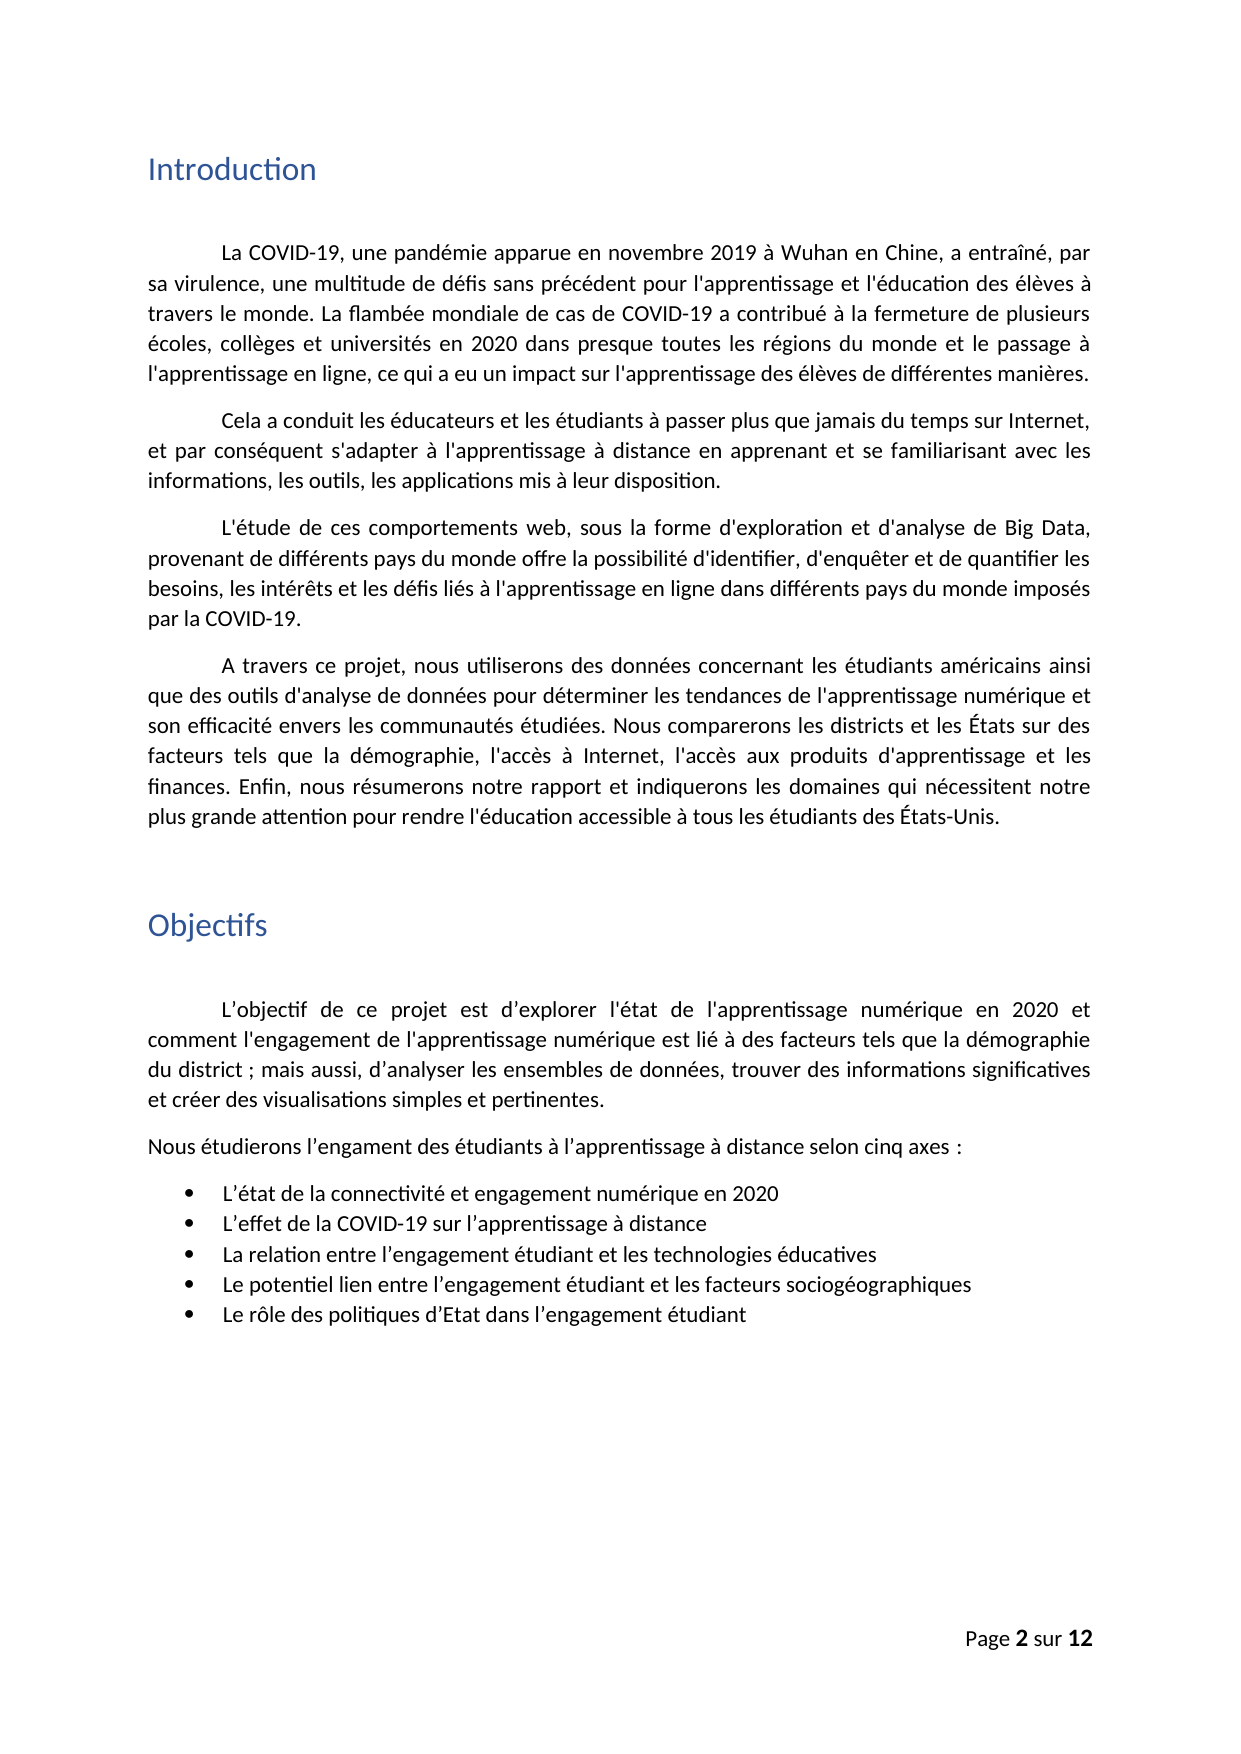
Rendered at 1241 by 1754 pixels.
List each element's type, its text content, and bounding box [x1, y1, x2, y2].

text L'étude de ces comportements web, sous la forme d'exploration et d'analyse de Big Data, provenant de différents pays du monde offre la possibilité d'identifier, d'enquêter et de quantifier les besoins, les intérêts et les défis liés à l'apprentissage en ligne dans différents pays du monde imposés par la COVID-19. [148, 513, 1093, 632]
list Le potentiel lien entre l’engagement étudiant et les facteurs sociogéographiques [185, 1270, 1093, 1298]
list La relation entre l’engagement étudiant et les technologies éducatives [185, 1240, 1093, 1268]
text L’objectif de ce projet est d’explorer l'état de l'apprentissage numérique en 2020 et comment l'engagement de l'apprentissage numérique est lié à des facteurs tels que la démographie du district ; mais aussi, d’analyser les ensembles de données, trouver des informations significatives et créer des visualisations simples et pertinentes. [148, 995, 1093, 1113]
text Cela a conduit les éducateurs et les étudiants à passer plus que jamais du temps sur Internet, et par conséquent s'adapter à l'apprentissage à distance en apprenant et se familiarisant avec les informations, les outils, les applications mis à leur disposition. [148, 406, 1093, 494]
subtitle Introduction [148, 148, 1093, 188]
list L’effet de la COVID-19 sur l’apprentissage à distance [185, 1209, 1093, 1237]
subtitle Objectifs [148, 904, 1093, 945]
list L’état de la connectivité et engagement numérique en 2020 [185, 1179, 1093, 1207]
text La COVID-19, une pandémie apparue en novembre 2019 à Wuhan en Chine, a entraîné, par sa virulence, une multitude de défis sans précédent pour l'apprentissage et l'éducation des élèves à travers le monde. La flambée mondiale de cas de COVID-19 a contribué à la fermeture de plusieurs écoles, collèges et universités en 2020 dans presque toutes les régions du monde et le passage à l'apprentissage en ligne, ce qui a eu un impact sur l'apprentissage des élèves de différentes manières. [148, 238, 1093, 387]
text Nous étudierons l’engament des étudiants à l’apprentissage à distance selon cinq axes : [148, 1132, 1093, 1160]
list Le rôle des politiques d’Etat dans l’engagement étudiant [185, 1300, 1093, 1328]
text A travers ce projet, nous utiliserons des données concernant les étudiants américains ainsi que des outils d'analyse de données pour déterminer les tendances de l'apprentissage numérique et son efficacité envers les communautés étudiées. Nous comparerons les districts et les États sur des facteurs tels que la démographie, l'accès à Internet, l'accès aux produits d'apprentissage et les finances. Enfin, nous résumerons notre rapport et indiquerons les domaines qui nécessitent notre plus grande attention pour rendre l'éducation accessible à tous les étudiants des États-Unis. [148, 651, 1093, 830]
